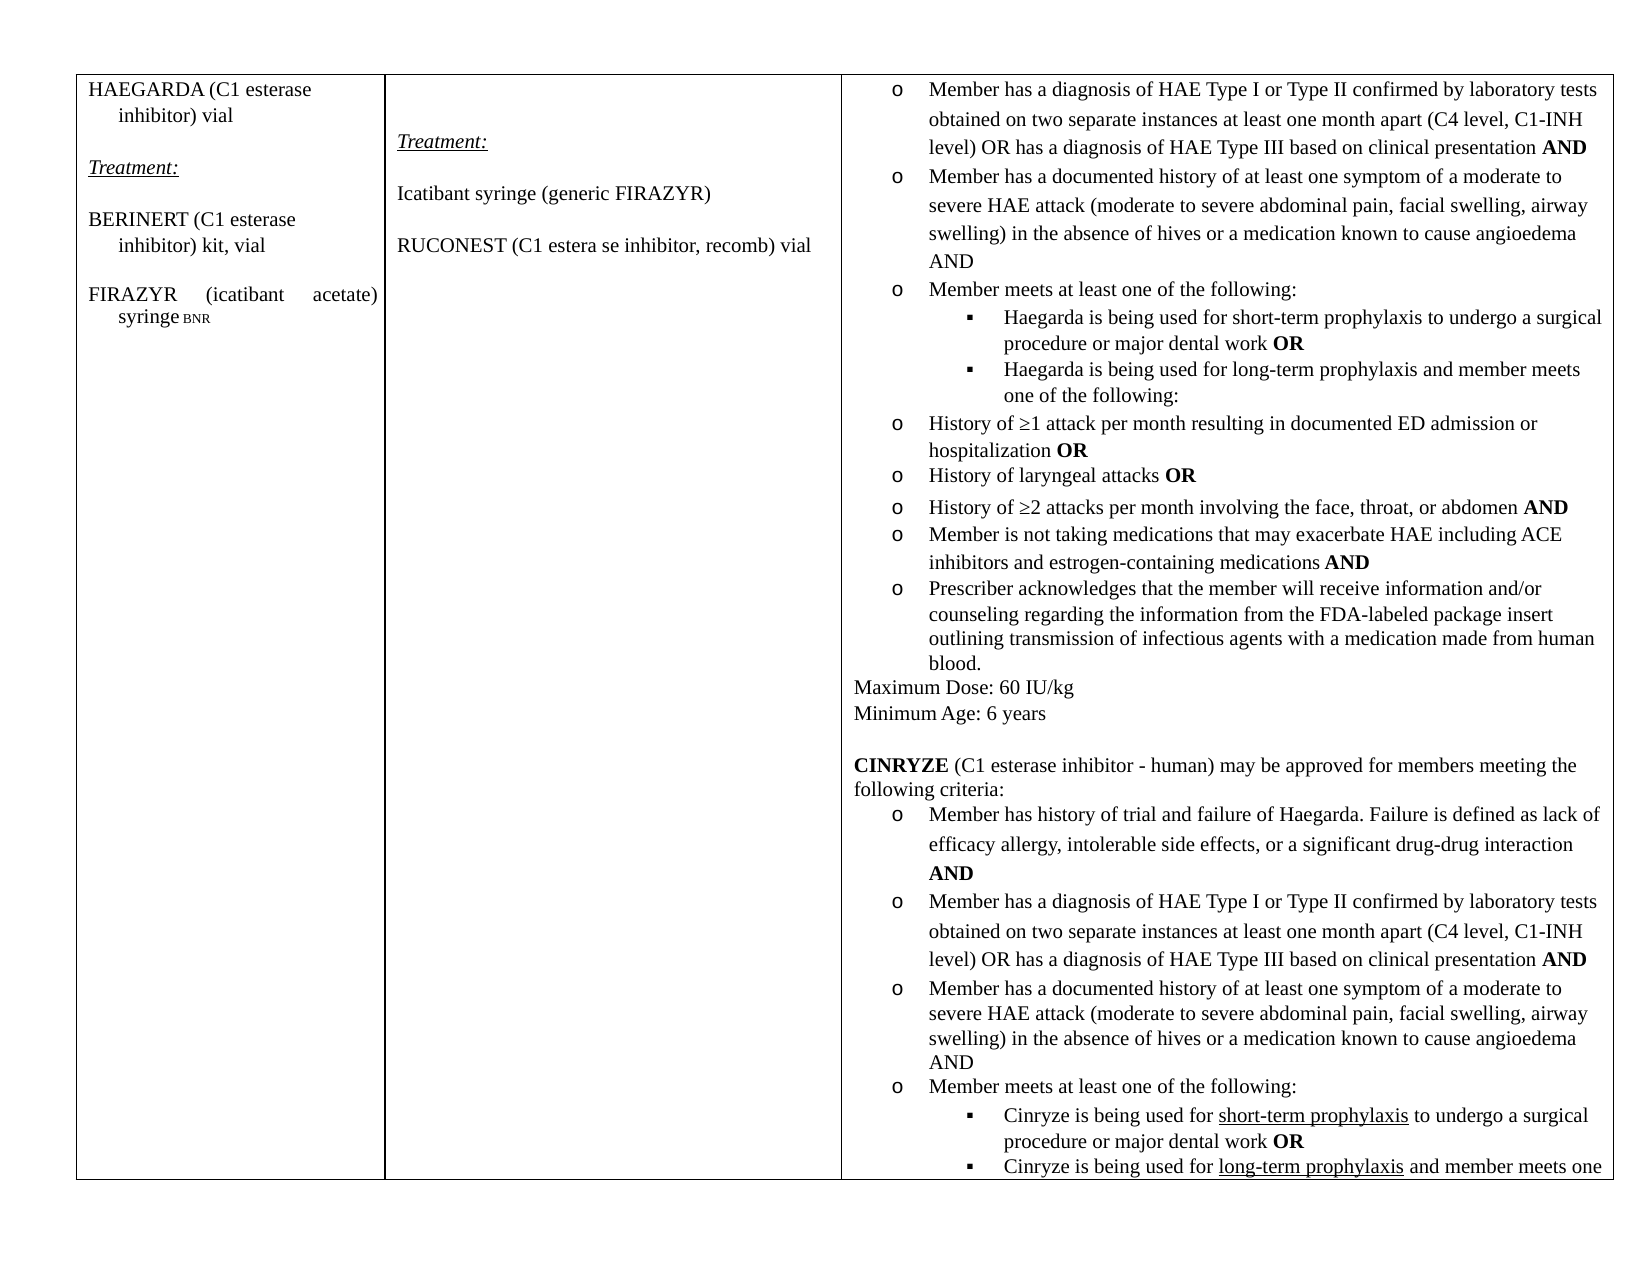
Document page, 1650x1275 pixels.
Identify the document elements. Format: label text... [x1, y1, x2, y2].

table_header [386, 75, 841, 1179]
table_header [77, 75, 384, 1179]
